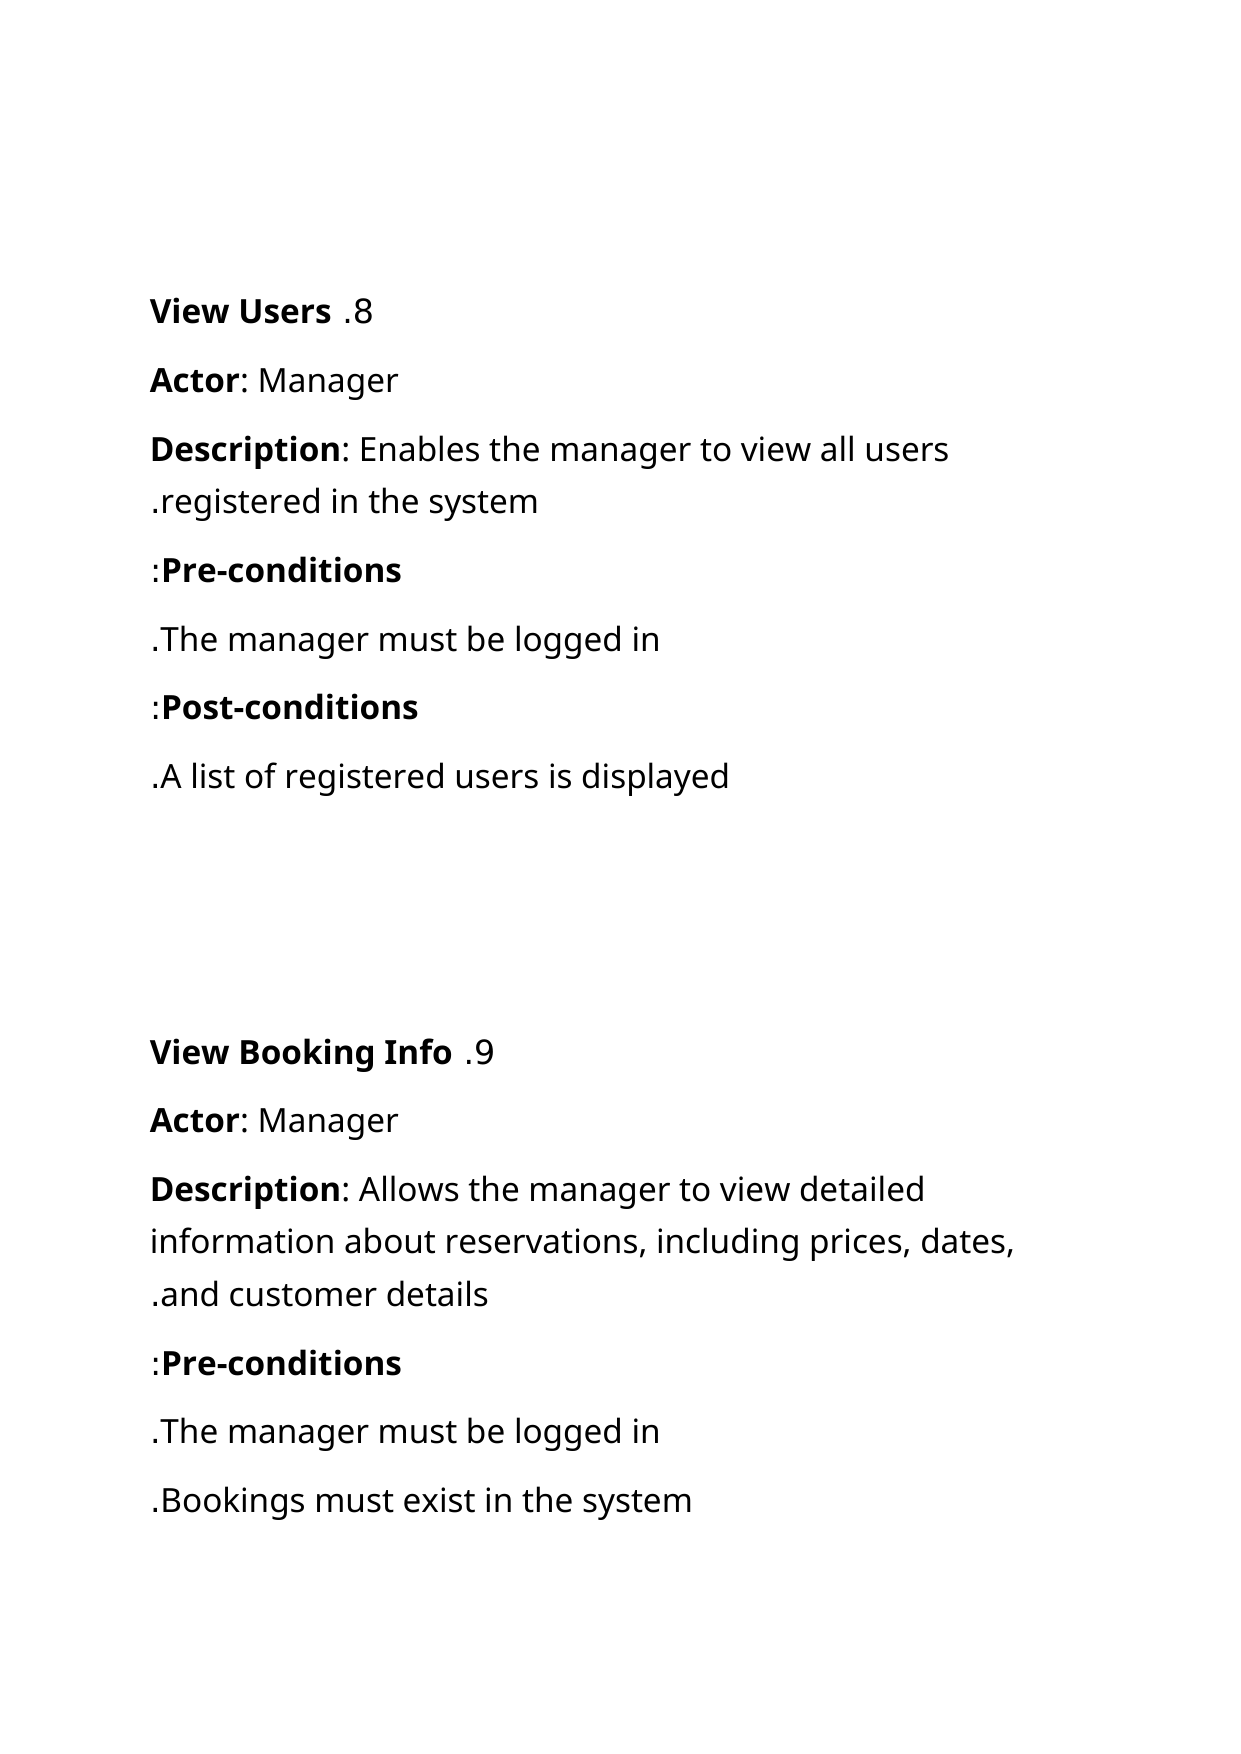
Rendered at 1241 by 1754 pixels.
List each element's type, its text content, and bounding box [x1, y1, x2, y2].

text Bookings must exist in the system. [150, 1477, 978, 1522]
text Pre-conditions: [150, 1339, 1053, 1385]
text Description: Allows the manager to view detailed information about reservations, including prices, dates, and customer details. [150, 1166, 1053, 1316]
text 8. View Users [150, 288, 1090, 333]
text Description: Enables the manager to view all users registered in the system. [150, 425, 1053, 523]
text Pre-conditions: [150, 546, 1053, 592]
text Actor: Manager [150, 357, 1053, 402]
text The manager must be logged in. [150, 615, 978, 661]
text Post-conditions: [150, 684, 1053, 729]
text 9. View Booking Info [150, 1028, 1090, 1074]
text The manager must be logged in. [150, 1408, 978, 1454]
text A list of registered users is displayed. [150, 753, 978, 798]
text Actor: Manager [150, 1097, 1053, 1143]
